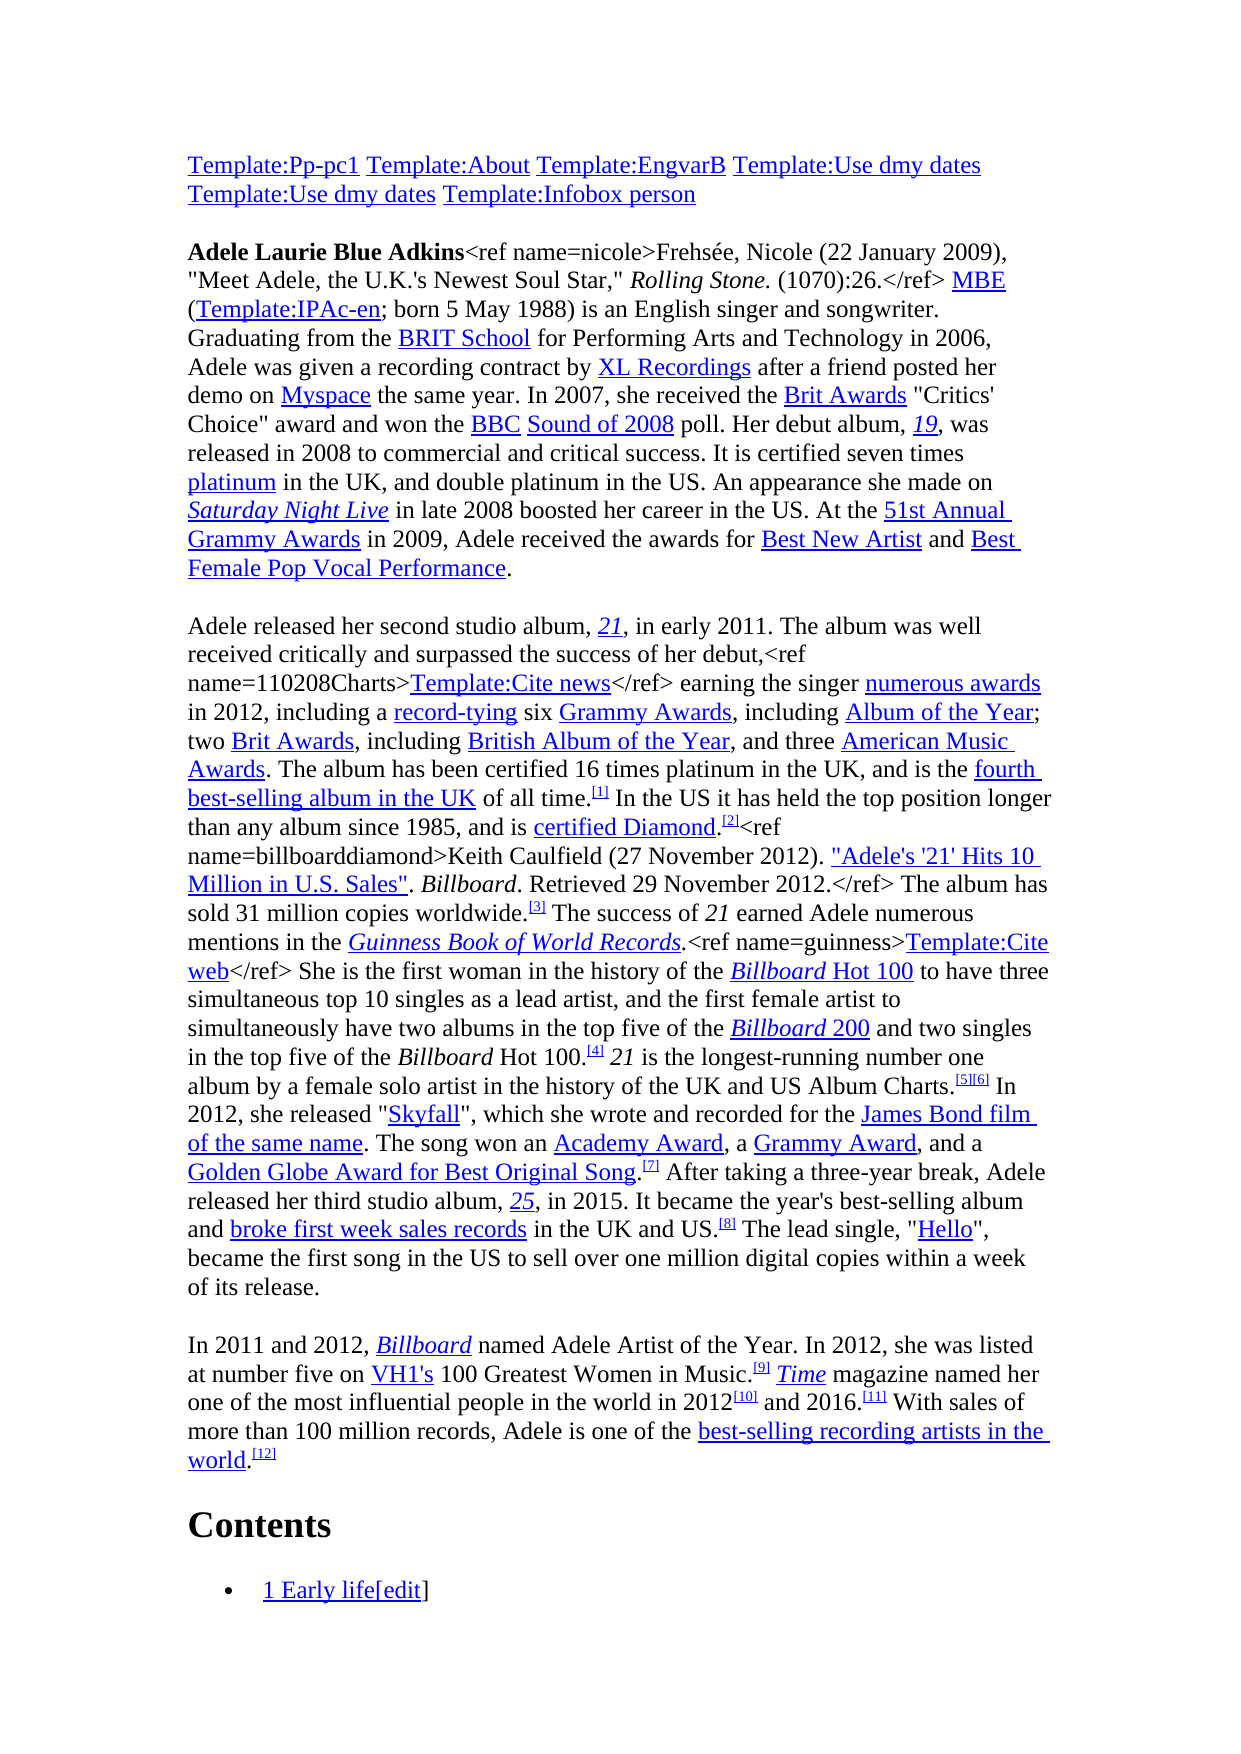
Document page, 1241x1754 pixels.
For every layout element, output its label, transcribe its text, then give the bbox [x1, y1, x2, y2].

text Template:Pp-pc1 Template:About Template:EngvarB Template:Use dmy dates Template:Use dmy dates Template:Infobox person [187, 150, 1053, 207]
text In 2011 and 2012, Billboard named Adele Artist of the Year. In 2012, she was listed at number five on VH1's 100 Greatest Women in Music.[9] Time magazine named her one of the most influential people in the world in 2012[10] and 2016.[11] With sales of more than 100 million records, Adele is one of the best-selling recording artists in the world.[12] [187, 1330, 1053, 1474]
subtitle Contents [187, 1503, 1053, 1546]
text Adele Laurie Blue Adkins<ref name=nicole>Frehsée, Nicole (22 January 2009), "Meet Adele, the U.K.'s Newest Soul Star," Rolling Stone. (1070):26.</ref> MBE (Template:IPAc-en; born 5 May 1988) is an English singer and songwriter. Graduating from the BRIT School for Performing Arts and Technology in 2006, Adele was given a recording contract by XL Recordings after a friend posted her demo on Myspace the same year. In 2007, she received the Brit Awards "Critics' Choice" award and won the BBC Sound of 2008 poll. Her debut album, 19, was released in 2008 to commercial and critical success. It is certified seven times platinum in the UK, and double platinum in the US. An appearance she made on Saturday Night Live in late 2008 boosted her career in the US. At the 51st Annual Grammy Awards in 2009, Adele received the awards for Best New Artist and Best Female Pop Vocal Performance. [187, 237, 1053, 582]
text Adele released her second studio album, 21, in early 2011. The album was well received critically and surpassed the success of her debut,<ref name=110208Charts>Template:Cite news</ref> earning the singer numerous awards in 2012, including a record-tying six Grammy Awards, including Album of the Year; two Brit Awards, including British Album of the Year, and three American Music Awards. The album has been certified 16 times platinum in the UK, and is the fourth best-selling album in the UK of all time.[1] In the US it has held the top position longer than any album since 1985, and is certified Diamond.[2]<ref name=billboarddiamond>Keith Caulfield (27 November 2012). "Adele's '21' Hits 10 Million in U.S. Sales". Billboard. Retrieved 29 November 2012.</ref> The album has sold 31 million copies worldwide.[3] The success of 21 earned Adele numerous mentions in the Guinness Book of World Records.<ref name=guinness>Template:Cite web</ref> She is the first woman in the history of the Billboard Hot 100 to have three simultaneous top 10 singles as a lead artist, and the first female artist to simultaneously have two albums in the top five of the Billboard 200 and two singles in the top five of the Billboard Hot 100.[4] 21 is the longest-running number one album by a female solo artist in the history of the UK and US Album Charts.[5][6] In 2012, she released "Skyfall", which she wrote and recorded for the James Bond film of the same name. The song won an Academy Award, a Grammy Award, and a Golden Globe Award for Best Original Song.[7] After taking a three-year break, Adele released her third studio album, 25, in 2015. It became the year's best-selling album and broke first week sales records in the UK and US.[8] The lead single, "Hello", became the first song in the US to sell over one million digital copies within a week of its release. [187, 611, 1053, 1301]
list 1 Early life[edit] [225, 1575, 1053, 1604]
